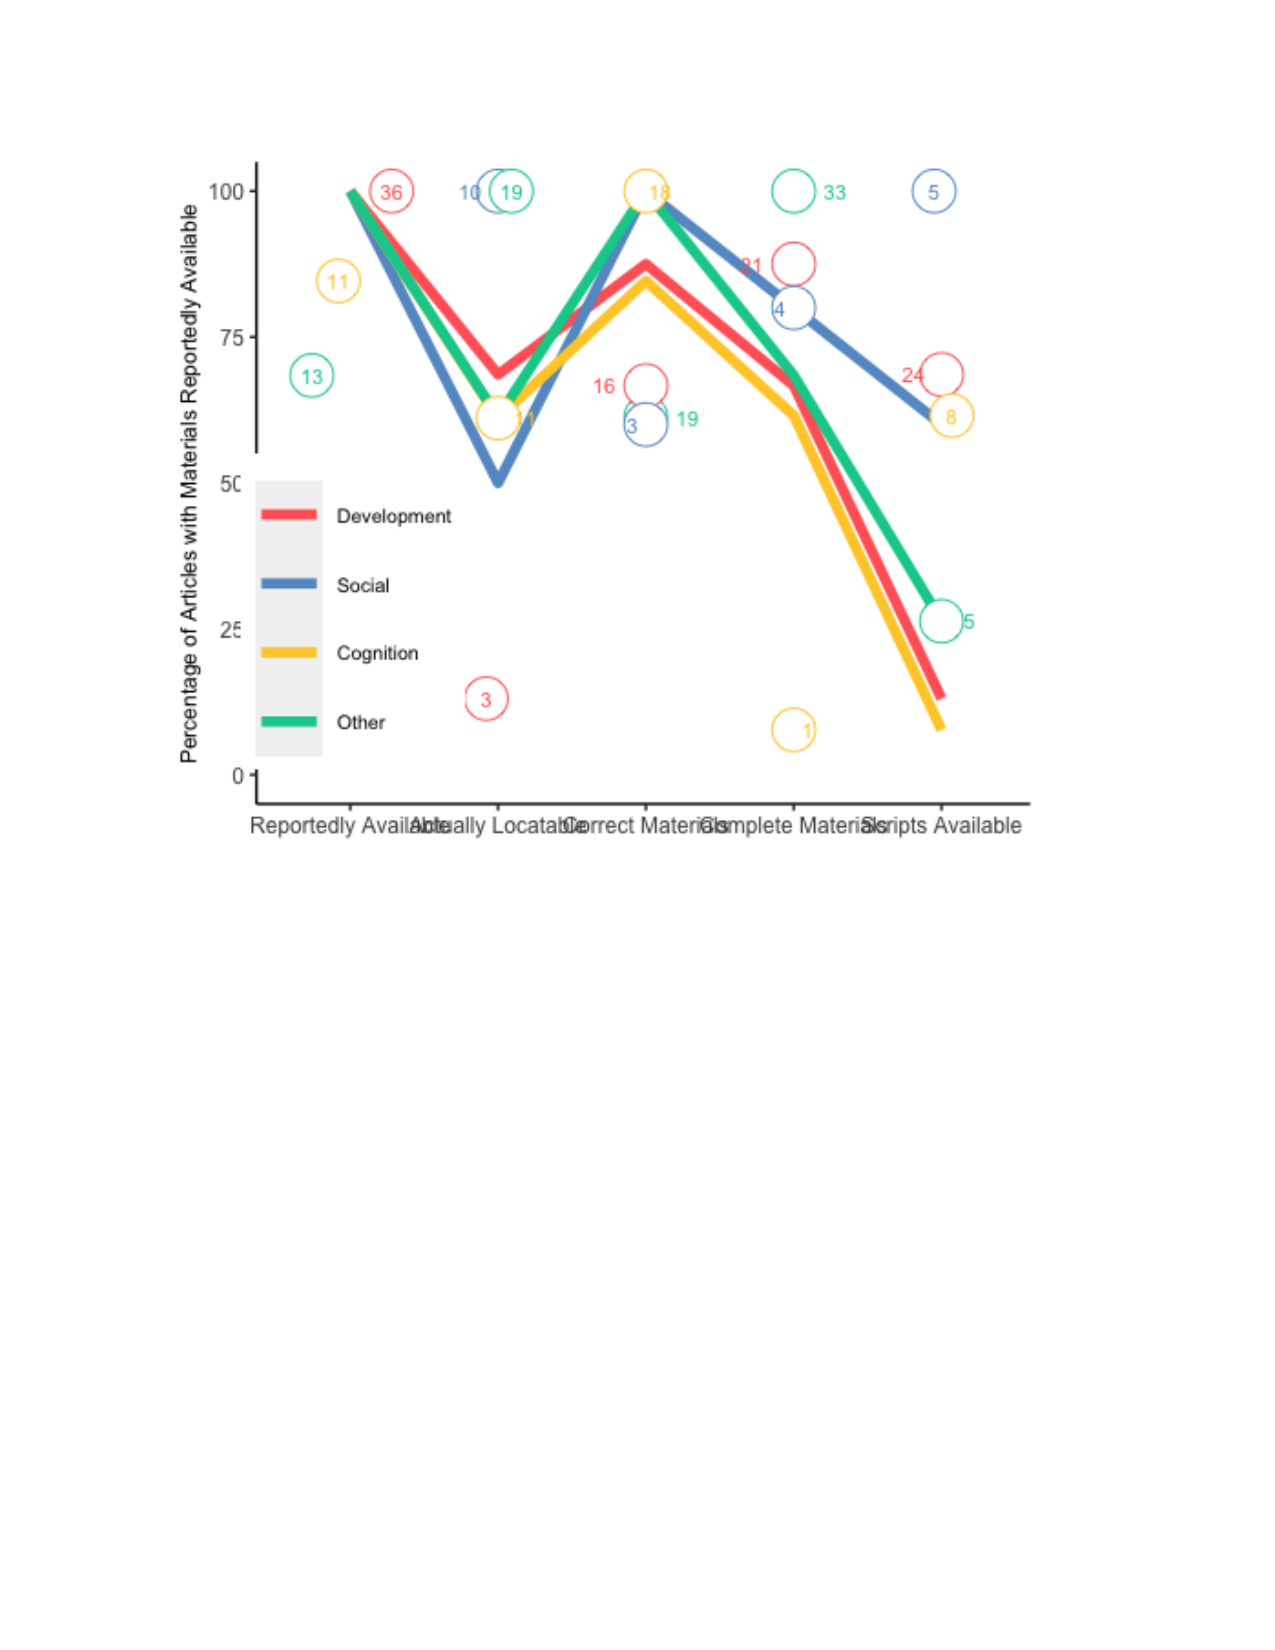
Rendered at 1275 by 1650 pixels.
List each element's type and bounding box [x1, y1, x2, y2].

picture [168, 150, 1044, 850]
